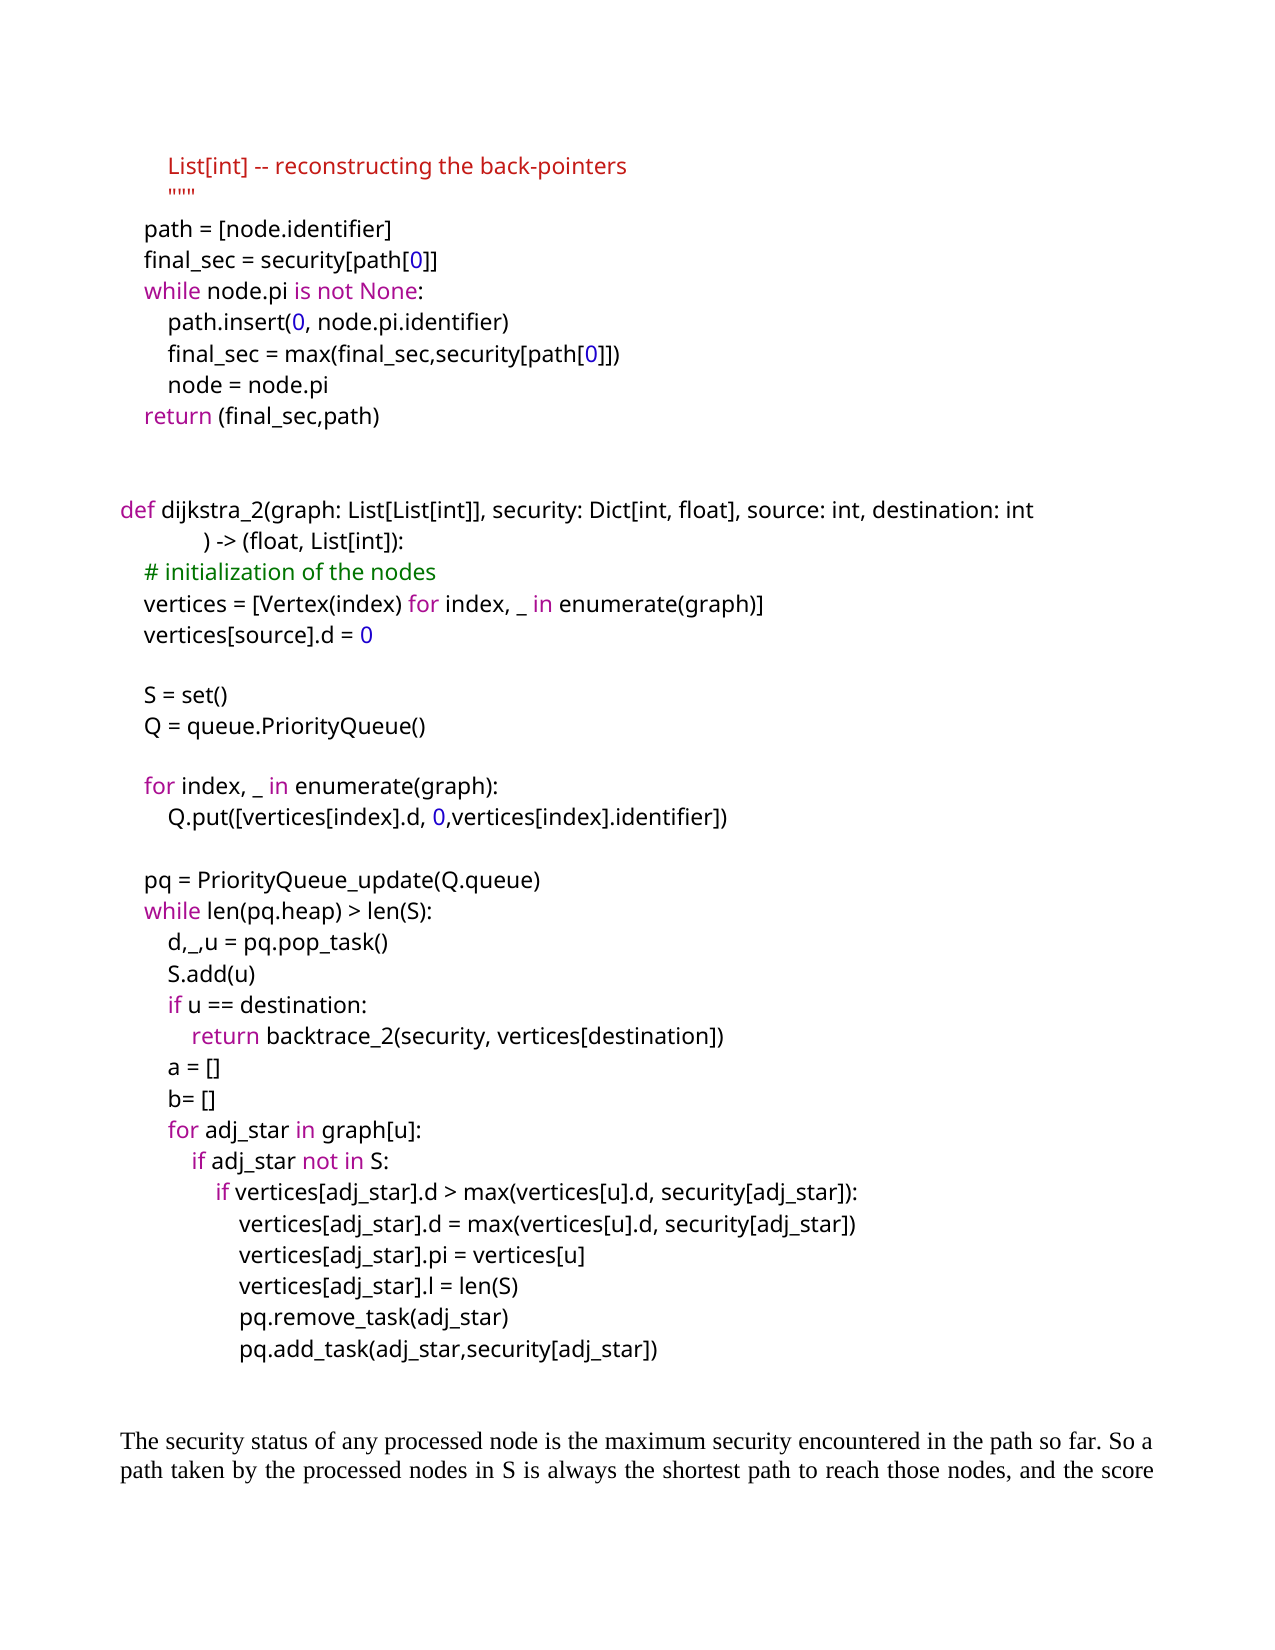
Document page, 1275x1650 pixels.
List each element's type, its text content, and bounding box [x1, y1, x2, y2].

text """ [120, 181, 1155, 212]
text while node.pi is not None: [120, 275, 1155, 306]
text node = node.pi [120, 369, 1155, 400]
text pq.add_task(adj_star,security[adj_star]) [120, 1332, 1155, 1364]
text final_sec = security[path[0]] [120, 244, 1155, 275]
text b= [] [120, 1082, 1155, 1114]
text return backtrace_2(security, vertices[destination]) [120, 1020, 1155, 1051]
text S = set() [120, 679, 1155, 710]
text vertices[adj_star].l = len(S) [120, 1270, 1155, 1301]
text vertices[source].d = 0 [120, 619, 1155, 650]
text # initialization of the nodes [120, 556, 1155, 587]
text for adj_star in graph[u]: [120, 1114, 1155, 1145]
text while len(pq.heap) > len(S): [120, 895, 1155, 926]
text return (final_sec,path) [120, 400, 1155, 431]
text def dijkstra_2(graph: List[List[int]], security: Dict[int, float], source: int, destination: int [120, 494, 1155, 525]
text Q = queue.PriorityQueue() [120, 710, 1155, 741]
text for index, _ in enumerate(graph): [120, 770, 1155, 801]
text final_sec = max(final_sec,security[path[0]]) [120, 337, 1155, 369]
text if adj_star not in S: [120, 1145, 1155, 1176]
text if vertices[adj_star].d > max(vertices[u].d, security[adj_star]): [120, 1176, 1155, 1207]
text if u == destination: [120, 989, 1155, 1020]
text Q.put([vertices[index].d, 0,vertices[index].identifier]) [120, 801, 1155, 832]
text vertices = [Vertex(index) for index, _ in enumerate(graph)] [120, 587, 1155, 619]
text vertices[adj_star].pi = vertices[u] [120, 1239, 1155, 1270]
text List[int] -- reconstructing the back-pointers [120, 150, 1155, 181]
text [120, 1426, 1155, 1484]
text pq = PriorityQueue_update(Q.queue) [120, 864, 1155, 895]
text ) -> (float, List[int]): [120, 525, 1155, 556]
text path = [node.identifier] [120, 212, 1155, 244]
text S.add(u) [120, 957, 1155, 989]
text path.insert(0, node.pi.identifier) [120, 306, 1155, 337]
text a = [] [120, 1051, 1155, 1082]
text d,_,u = pq.pop_task() [120, 926, 1155, 957]
text pq.remove_task(adj_star) [120, 1301, 1155, 1332]
text vertices[adj_star].d = max(vertices[u].d, security[adj_star]) [120, 1207, 1155, 1239]
